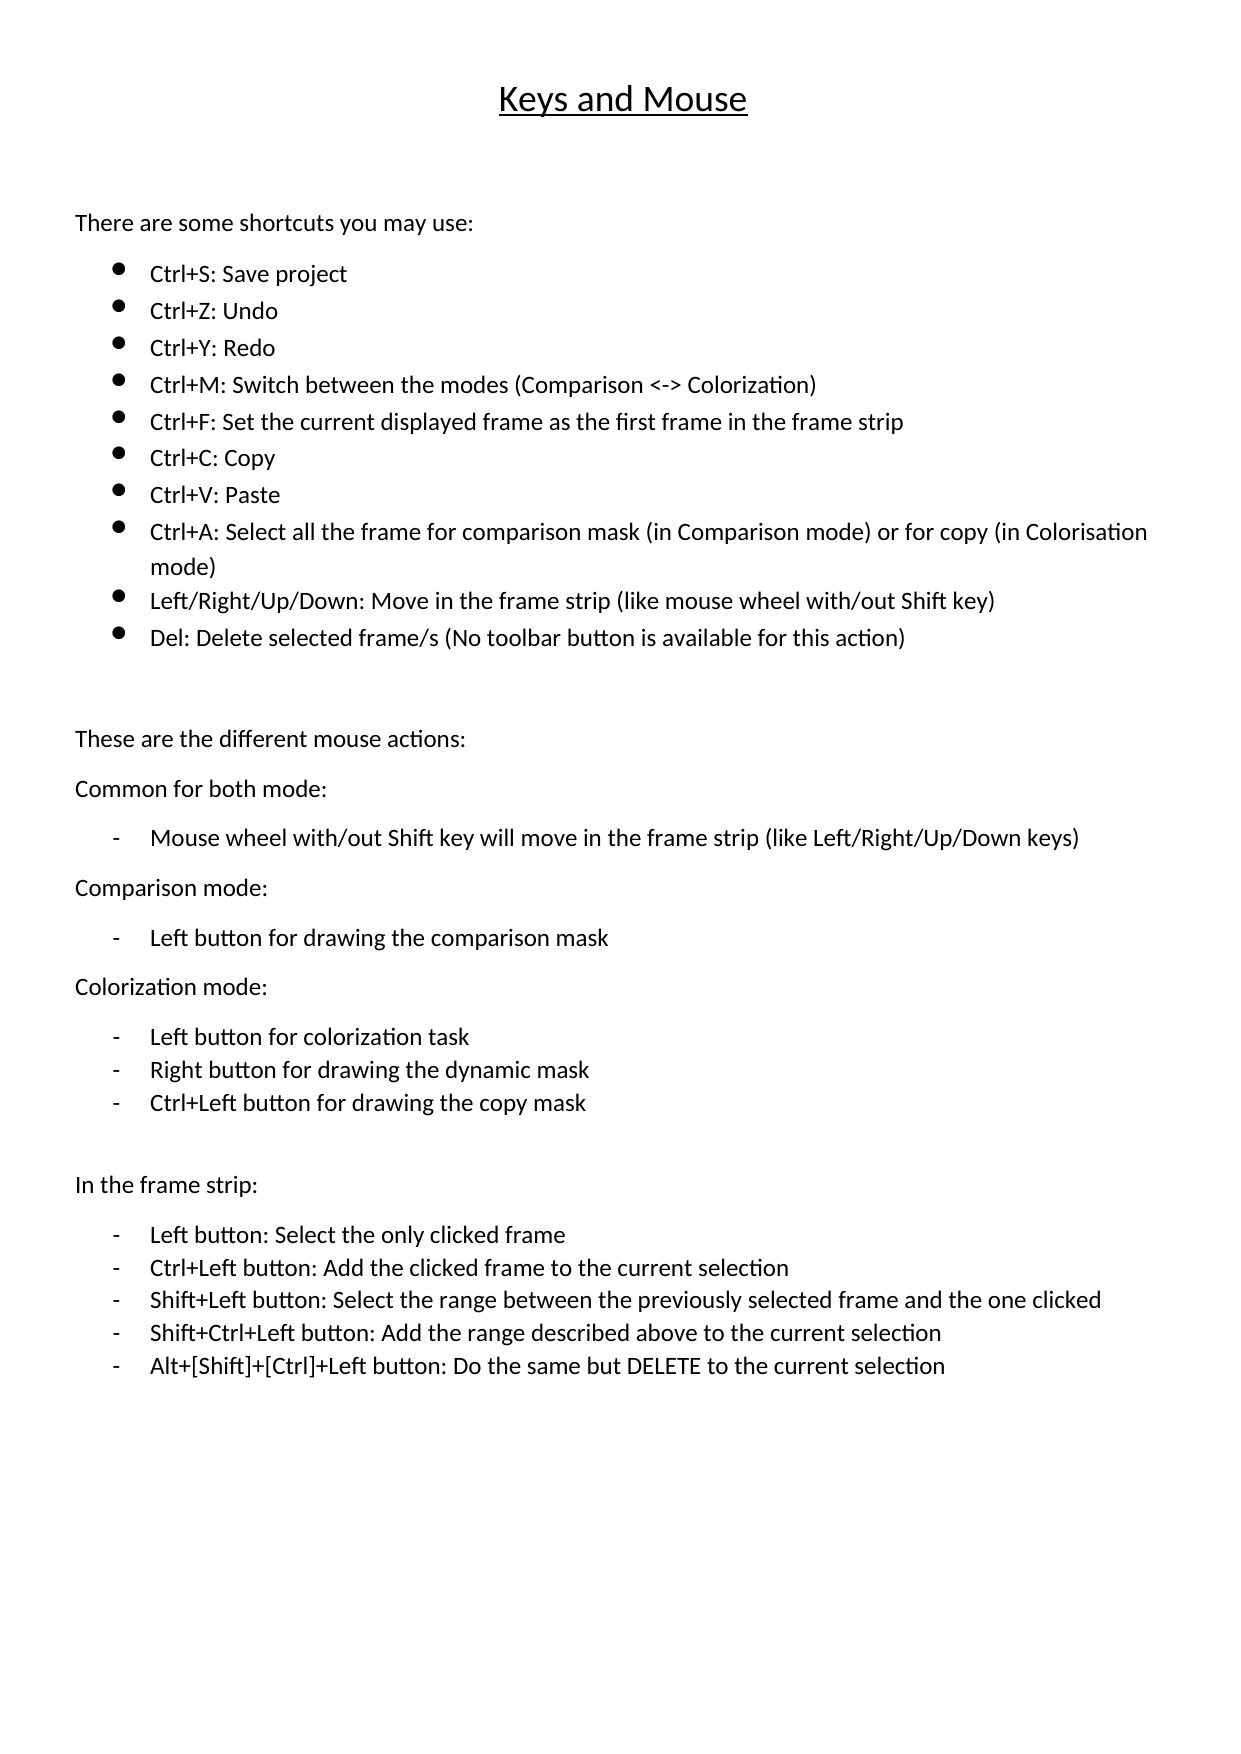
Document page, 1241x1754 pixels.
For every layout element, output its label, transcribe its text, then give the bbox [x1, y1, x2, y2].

list Left button for drawing the comparison mask [112, 922, 1165, 952]
list Right button for drawing the dynamic mask [112, 1054, 1165, 1084]
list Left/Right/Up/Down: Move in the frame strip (like mouse wheel with/out Shift key) [112, 584, 1165, 618]
text Keys and Mouse [75, 75, 1165, 121]
list Alt+[Shift]+[Ctrl]+Left button: Do the same but DELETE to the current selection [112, 1351, 1165, 1381]
text Comparison mode: [75, 872, 1165, 903]
text There are some shortcuts you may use: [75, 207, 1165, 238]
list Ctrl+A: Select all the frame for comparison mask (in Comparison mode) or for copy (in Colorisation mode) [112, 514, 1165, 581]
list Ctrl+Left button: Add the clicked frame to the current selection [112, 1252, 1165, 1282]
list Ctrl+S: Save project [112, 257, 1165, 291]
text Common for both mode: [75, 773, 1165, 803]
list Ctrl+F: Set the current displayed frame as the first frame in the frame strip [112, 404, 1165, 438]
list Ctrl+Z: Undo [112, 294, 1165, 328]
list Left button: Select the only clicked frame [112, 1219, 1165, 1249]
list Ctrl+Left button for drawing the copy mask [112, 1087, 1165, 1117]
list Ctrl+M: Switch between the modes (Comparison <-> Colorization) [112, 367, 1165, 401]
text These are the different mouse actions: [75, 723, 1165, 754]
list Ctrl+V: Paste [112, 477, 1165, 512]
list Mouse wheel with/out Shift key will move in the frame strip (like Left/Right/Up/Down keys) [112, 823, 1165, 853]
list Ctrl+C: Copy [112, 441, 1165, 475]
list Shift+Ctrl+Left button: Add the range described above to the current selection [112, 1318, 1165, 1348]
text In the frame strip: [75, 1169, 1165, 1200]
list Del: Delete selected frame/s (No toolbar button is available for this action) [112, 620, 1165, 654]
text Colorization mode: [75, 971, 1165, 1002]
list Shift+Left button: Select the range between the previously selected frame and the one clicked [112, 1285, 1165, 1315]
list Left button for colorization task [112, 1021, 1165, 1051]
list Ctrl+Y: Redo [112, 330, 1165, 364]
